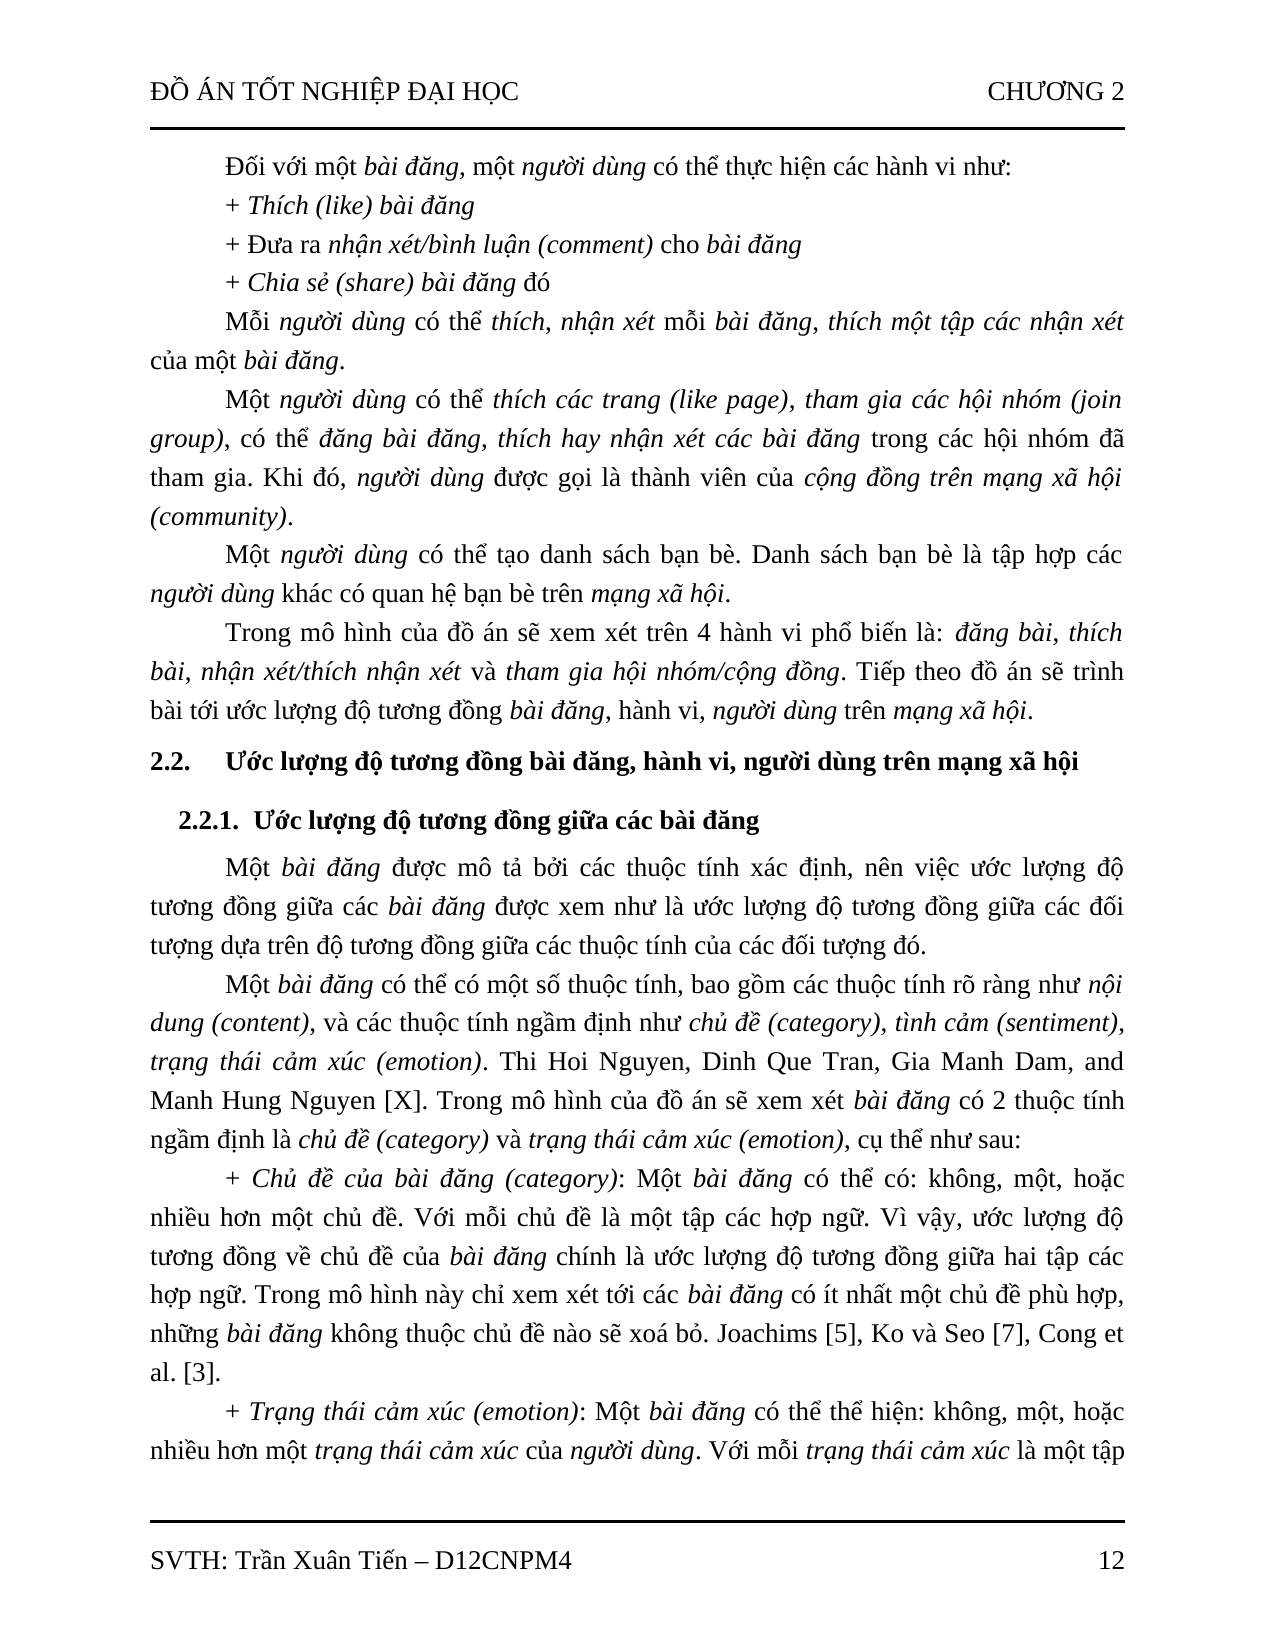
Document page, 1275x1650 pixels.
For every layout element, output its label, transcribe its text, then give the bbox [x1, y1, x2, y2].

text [150, 1395, 1125, 1465]
text + Thích (like) bài đăng [150, 189, 1125, 220]
text Mỗi người dùng có thể thích, nhận xét mỗi bài đăng, thích một tập các nhận xét của một bài đăng. [150, 305, 1125, 375]
text + Đưa ra nhận xét/bình luận (comment) cho bài đăng [150, 228, 1125, 259]
text + Chủ đề của bài đăng (category): Một bài đăng có thể có: không, một, hoặc nhiều hơn một chủ đề. Với mỗi chủ đề là một tập các hợp ngữ. Vì vậy, ước lượng độ tương đồng về chủ đề của bài đăng chính là ước lượng độ tương đồng giữa hai tập các hợp ngữ. Trong mô hình này chỉ xem xét tới các bài đăng có ít nhất một chủ đề phù hợp, những bài đăng không thuộc chủ đề nào sẽ xoá bỏ. Joachims [5], Ko và Seo [7], Cong et al. [3]. [150, 1162, 1125, 1387]
text Trong mô hình của đồ án sẽ xem xét trên 4 hành vi phổ biến là: đăng bài, thích bài, nhận xét/thích nhận xét và tham gia hội nhóm/cộng đồng. Tiếp theo đồ án sẽ trình bài tới ước lượng độ tương đồng bài đăng, hành vi, người dùng trên mạng xã hội. [150, 616, 1125, 725]
list 2.2. Ước lượng độ tương đồng bài đăng, hành vi, người dùng trên mạng xã hội [150, 745, 1125, 776]
list 2.2.1. Ước lượng độ tương đồng giữa các bài đăng [178, 804, 1125, 836]
text Đối với một bài đăng, một người dùng có thể thực hiện các hành vi như: [150, 150, 1125, 181]
text Một bài đăng có thể có một số thuộc tính, bao gồm các thuộc tính rõ ràng như nội dung (content), và các thuộc tính ngầm định như chủ đề (category), tình cảm (sentiment), trạng thái cảm xúc (emotion). Thi Hoi Nguyen, Dinh Que Tran, Gia Manh Dam, and Manh Hung Nguyen [X]. Trong mô hình của đồ án sẽ xem xét bài đăng có 2 thuộc tính ngầm định là chủ đề (category) và trạng thái cảm xúc (emotion), cụ thể như sau: [150, 968, 1125, 1154]
text + Chia sẻ (share) bài đăng đó [150, 267, 1125, 298]
text Một người dùng có thể tạo danh sách bạn bè. Danh sách bạn bè là tập hợp các người dùng khác có quan hệ bạn bè trên mạng xã hội. [150, 538, 1125, 608]
text Một bài đăng được mô tả bởi các thuộc tính xác định, nên việc ước lượng độ tương đồng giữa các bài đăng được xem như là ước lượng độ tương đồng giữa các đối tượng dựa trên độ tương đồng giữa các thuộc tính của các đối tượng đó. [150, 851, 1125, 960]
text Một người dùng có thể thích các trang (like page), tham gia các hội nhóm (join group), có thể đăng bài đăng, thích hay nhận xét các bài đăng trong các hội nhóm đã tham gia. Khi đó, người dùng được gọi là thành viên của cộng đồng trên mạng xã hội (community). [150, 383, 1125, 531]
